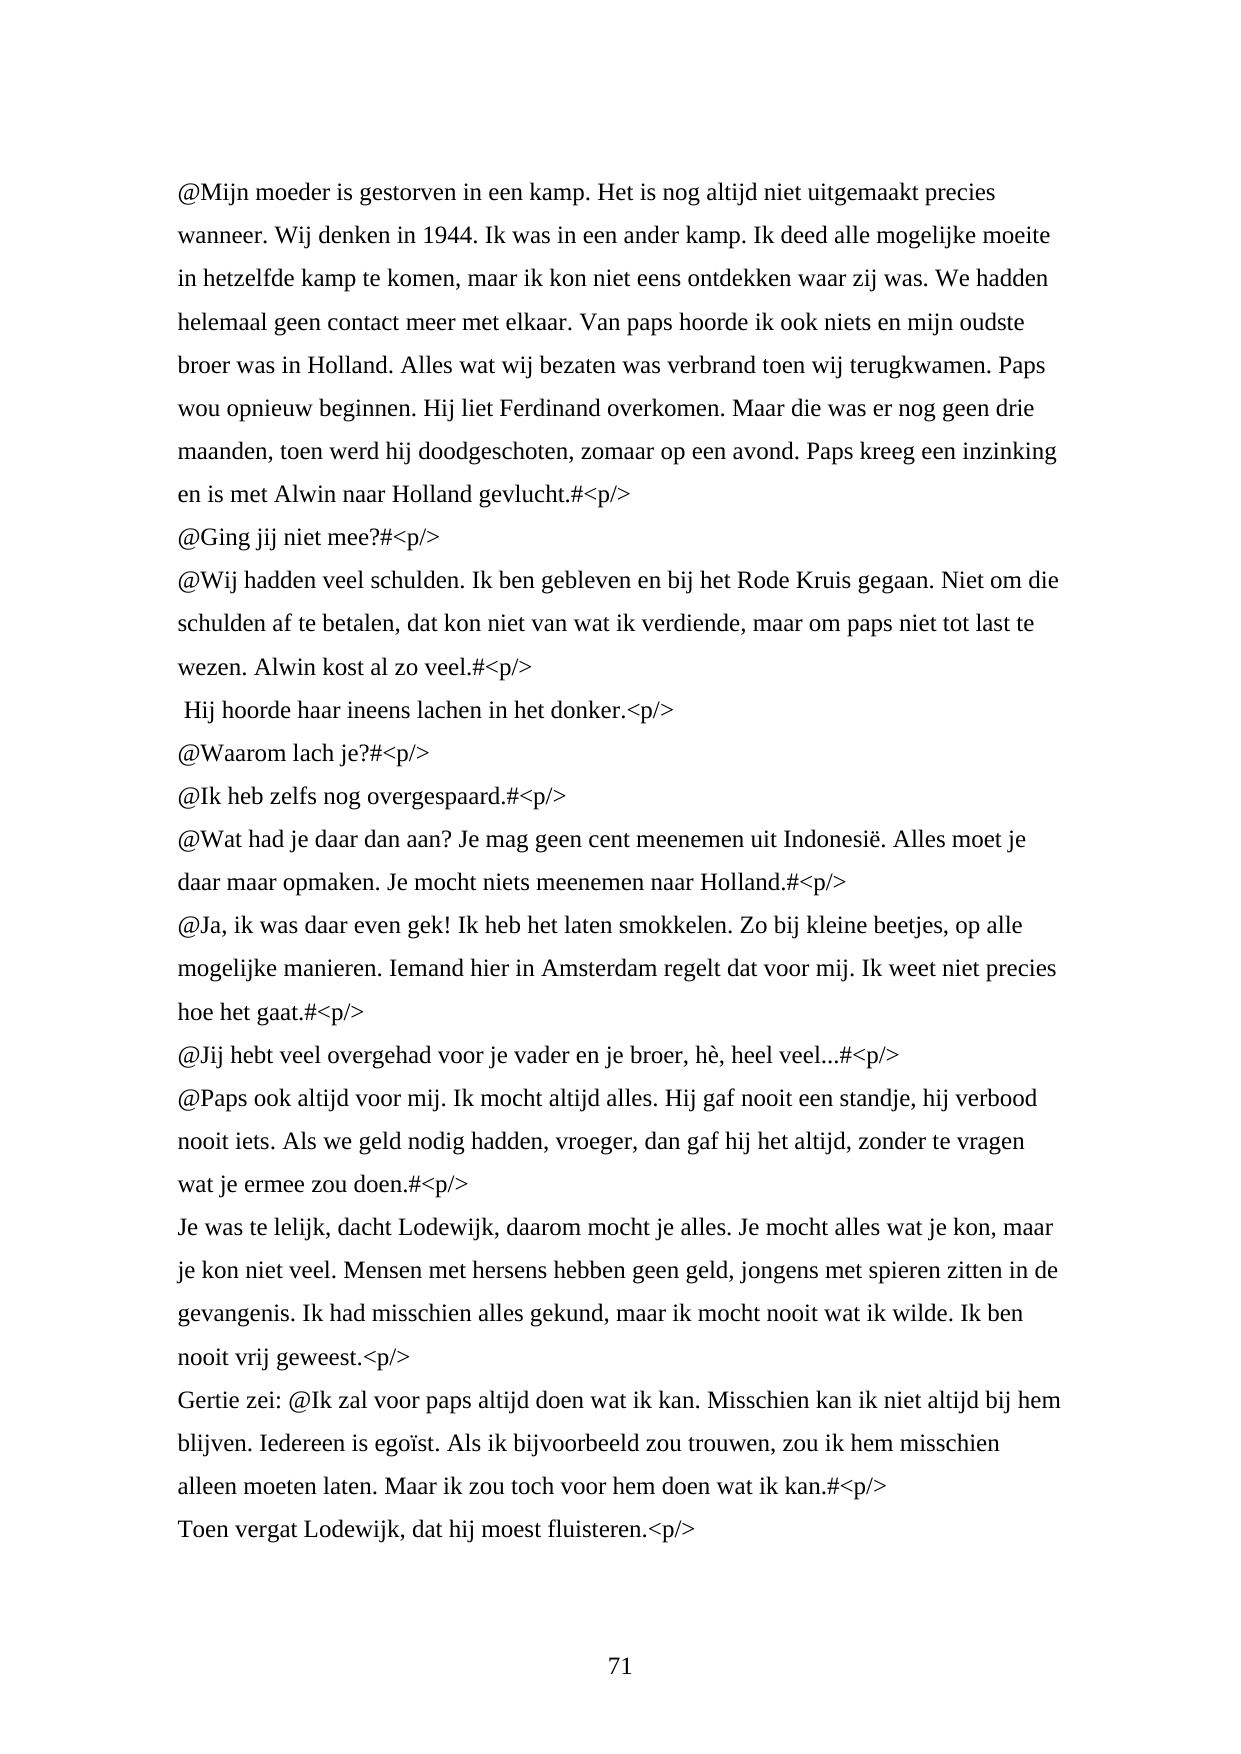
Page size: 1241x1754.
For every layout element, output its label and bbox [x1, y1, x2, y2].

text [177, 177, 1063, 1543]
